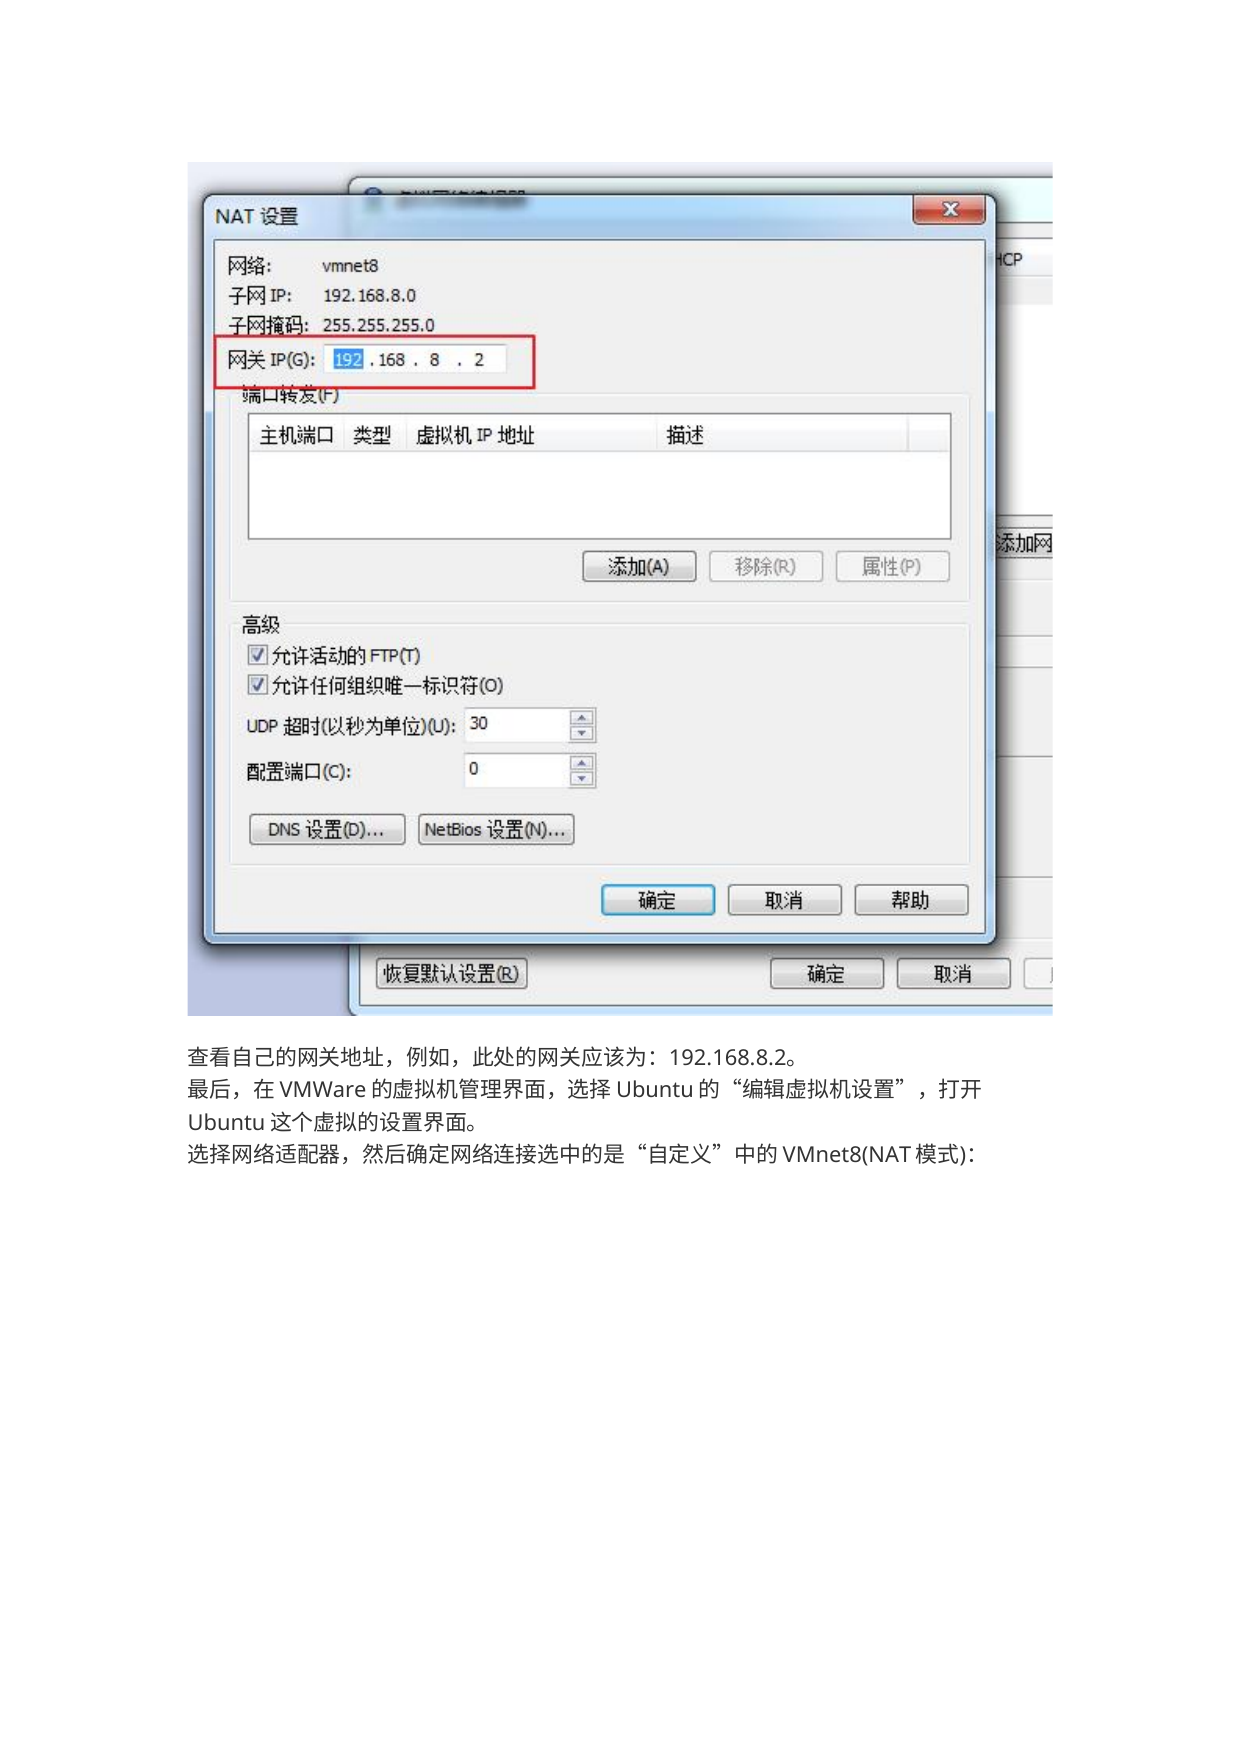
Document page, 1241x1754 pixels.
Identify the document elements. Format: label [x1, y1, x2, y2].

picture [187, 162, 1053, 1016]
